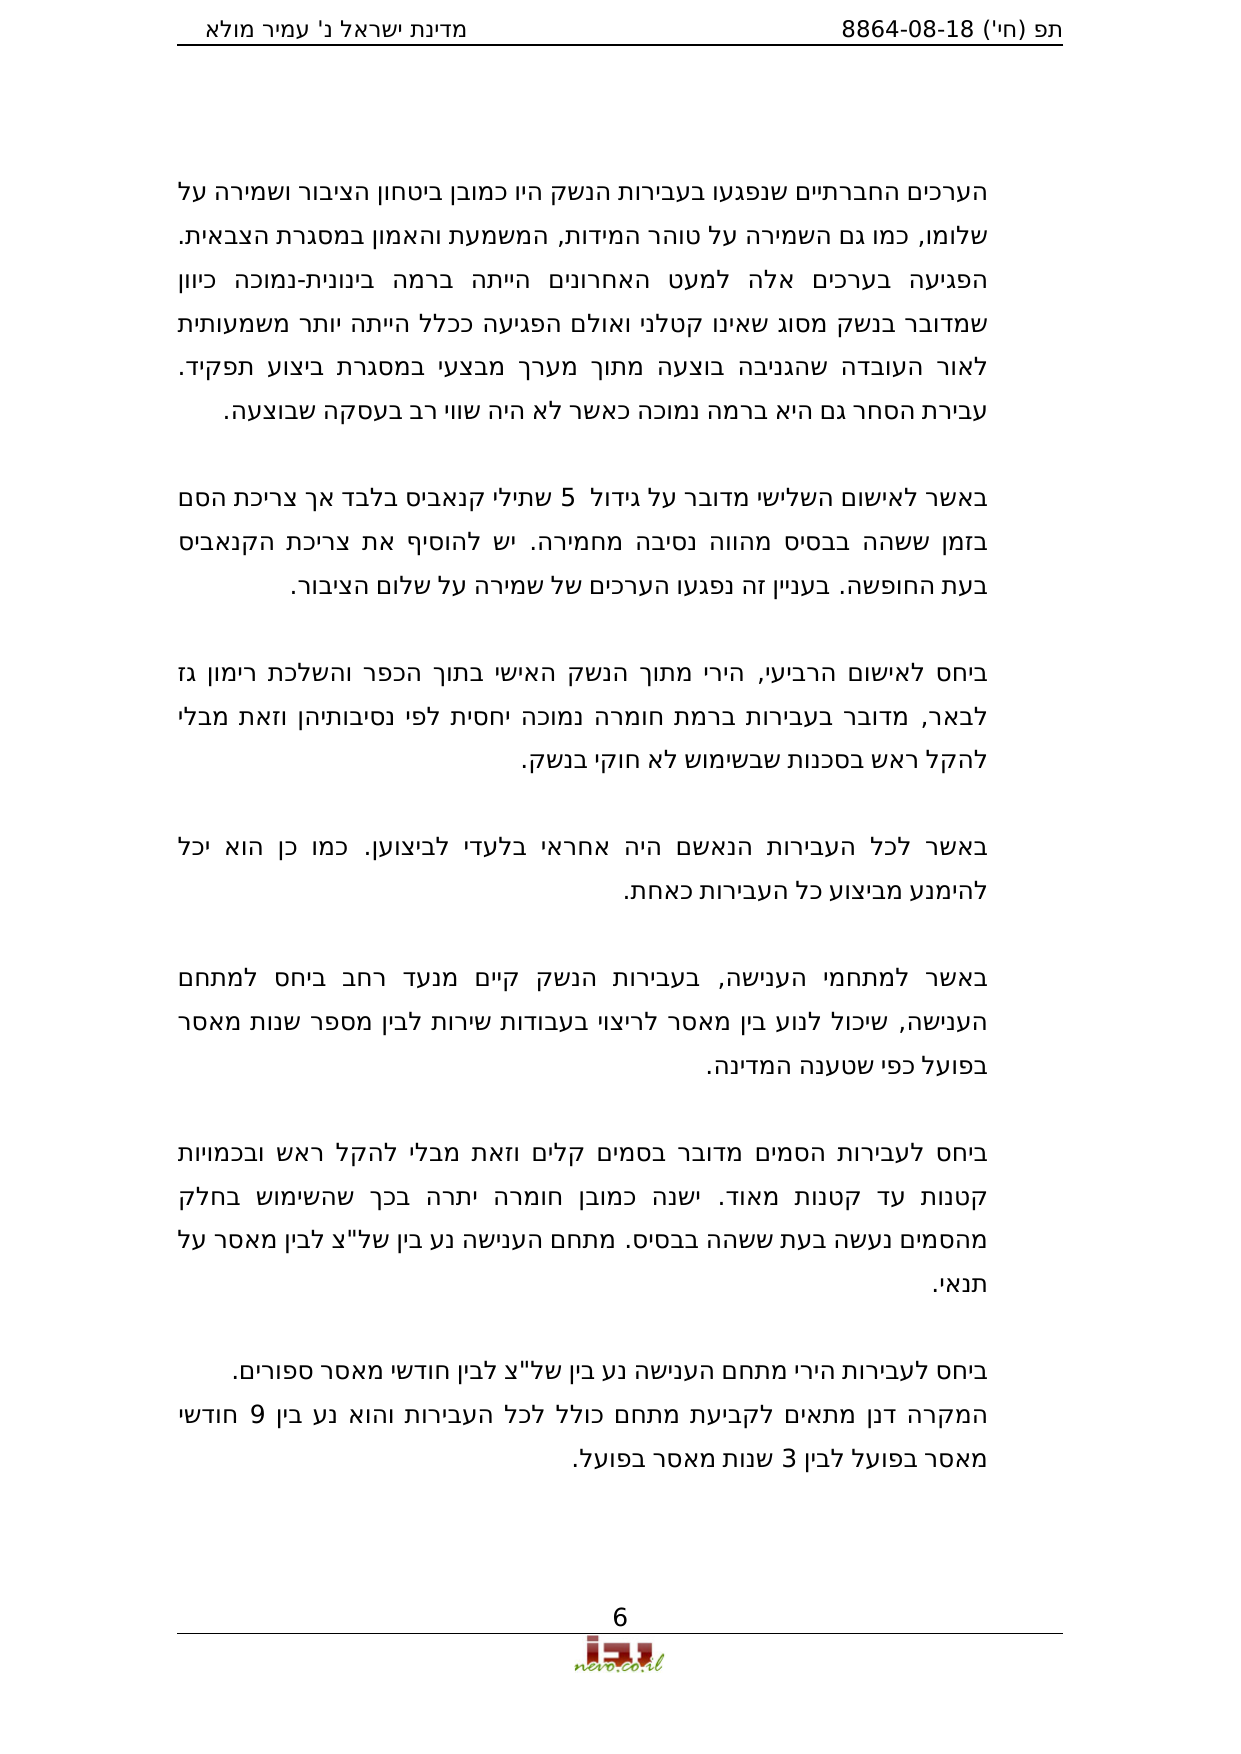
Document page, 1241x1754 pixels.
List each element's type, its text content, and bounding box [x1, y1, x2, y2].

text באשר לכל העבירות הנאשם היה אחראי בלעדי לביצוען. כמו כן הוא יכל להימנע מביצוע כל העבירות כאחת. [177, 832, 988, 906]
text ביחס לעבירות הירי מתחם הענישה נע בין של"צ לבין חודשי מאסר ספורים. [177, 1356, 988, 1385]
text באשר למתחמי הענישה, בעבירות הנשק קיים מנעד רחב ביחס למתחם הענישה, שיכול לנוע בין מאסר לריצוי בעבודות שירות לבין מספר שנות מאסר בפועל כפי שטענה המדינה. [177, 963, 988, 1080]
text המקרה דנן מתאים לקביעת מתחם כולל לכל העבירות והוא נע בין 9 חודשי מאסר בפועל לבין 3 שנות מאסר בפועל. [177, 1400, 988, 1473]
picture [574, 1635, 666, 1673]
text באשר לאישום השלישי מדובר על גידול 5 שתילי קנאביס בלבד אך צריכת הסם בזמן ששהה בבסיס מהווה נסיבה מחמירה. יש להוסיף את צריכת הקנאביס בעת החופשה. בעניין זה נפגעו הערכים של שמירה על שלום הציבור. [177, 483, 988, 600]
text ביחס לאישום הרביעי, הירי מתוך הנשק האישי בתוך הכפר והשלכת רימון גז לבאר, מדובר בעבירות ברמת חומרה נמוכה יחסית לפי נסיבותיהן וזאת מבלי להקל ראש בסכנות שבשימוש לא חוקי בנשק. [177, 658, 988, 775]
text הערכים החברתיים שנפגעו בעבירות הנשק היו כמובן ביטחון הציבור ושמירה על שלומו, כמו גם השמירה על טוהר המידות, המשמעת והאמון במסגרת הצבאית. הפגיעה בערכים אלה למעט האחרונים הייתה ברמה בינונית-נמוכה כיוון שמדובר בנשק מסוג שאינו קטלני ואולם הפגיעה ככלל הייתה יותר משמעותית לאור העובדה שהגניבה בוצעה מתוך מערך מבצעי במסגרת ביצוע תפקיד. עבירת הסחר גם היא ברמה נמוכה כאשר לא היה שווי רב בעסקה שבוצעה. [177, 177, 988, 426]
text ביחס לעבירות הסמים מדובר בסמים קלים וזאת מבלי להקל ראש ובכמויות קטנות עד קטנות מאוד. ישנה כמובן חומרה יתרה בכך שהשימוש בחלק מהסמים נעשה בעת ששהה בבסיס. מתחם הענישה נע בין של"צ לבין מאסר על תנאי. [177, 1138, 988, 1298]
